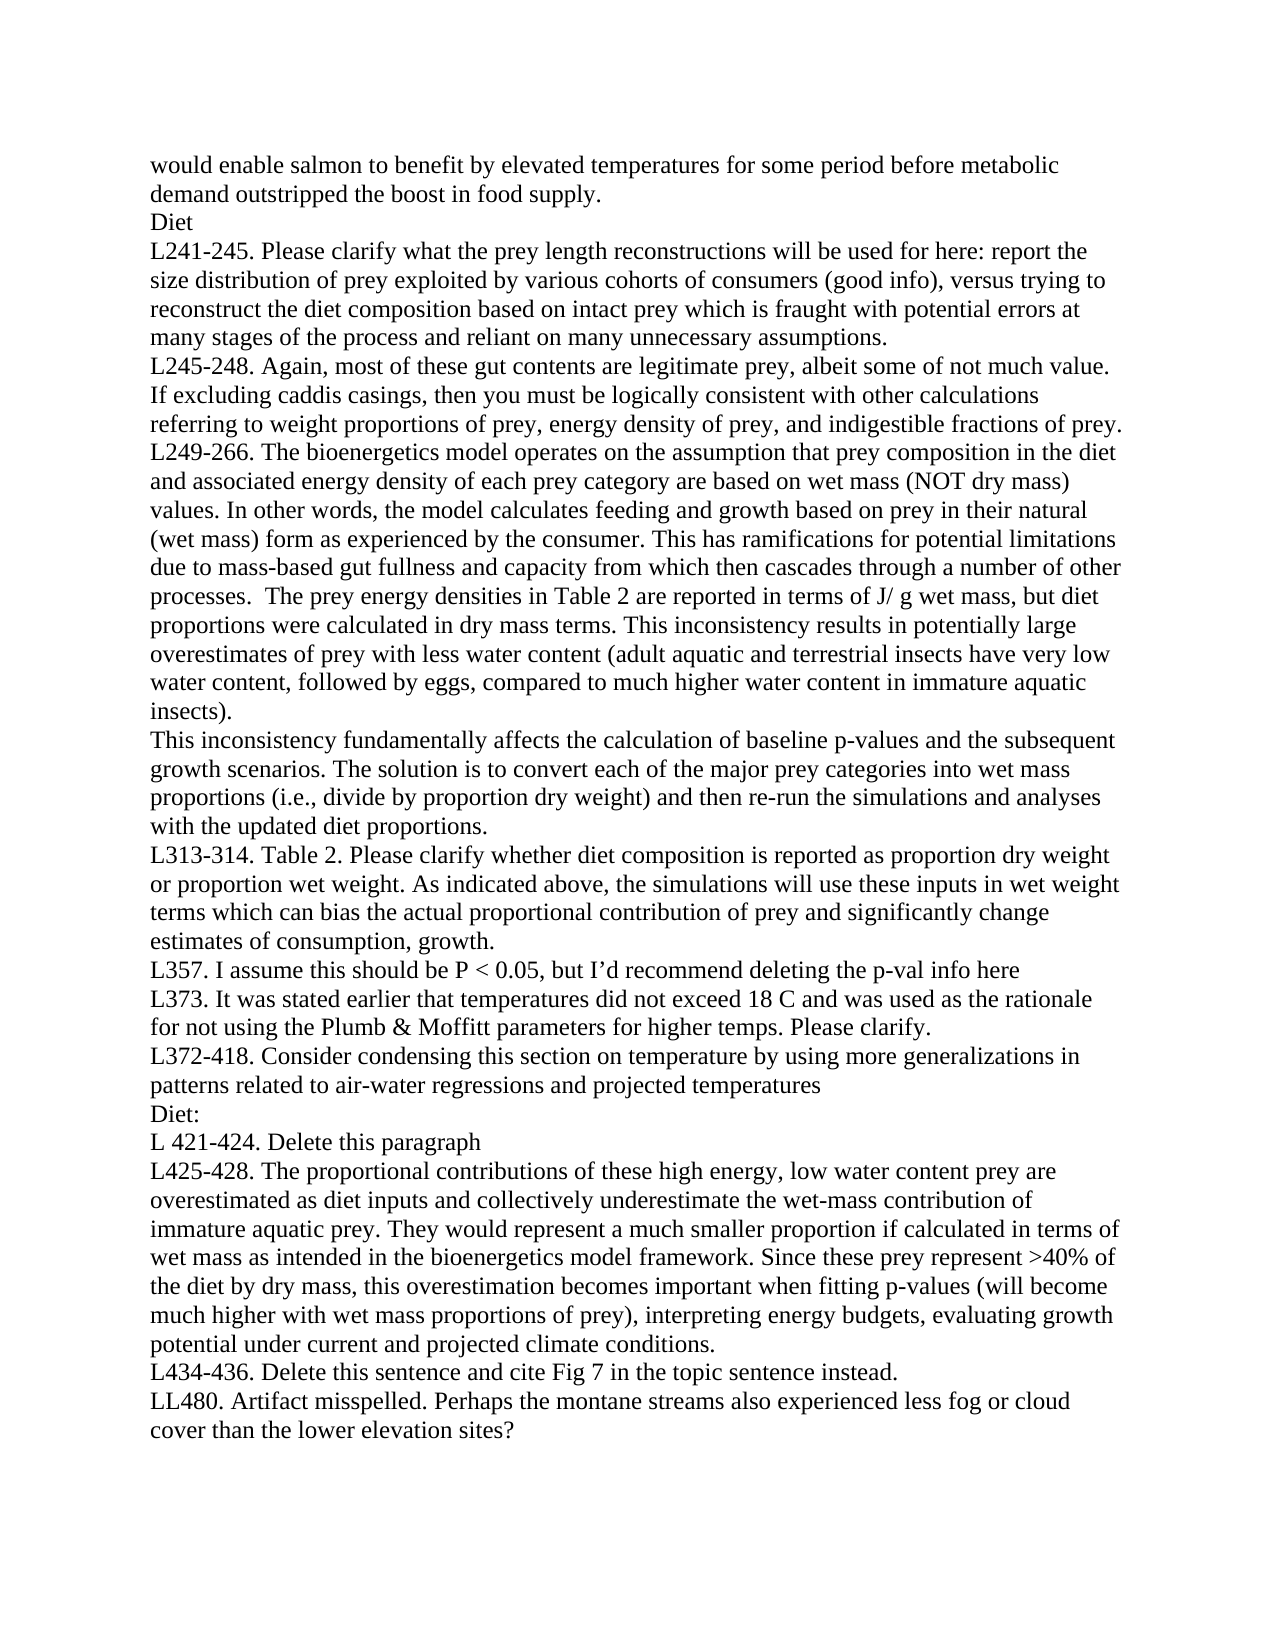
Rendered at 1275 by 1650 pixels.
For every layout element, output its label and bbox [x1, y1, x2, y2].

text [150, 150, 1125, 1472]
